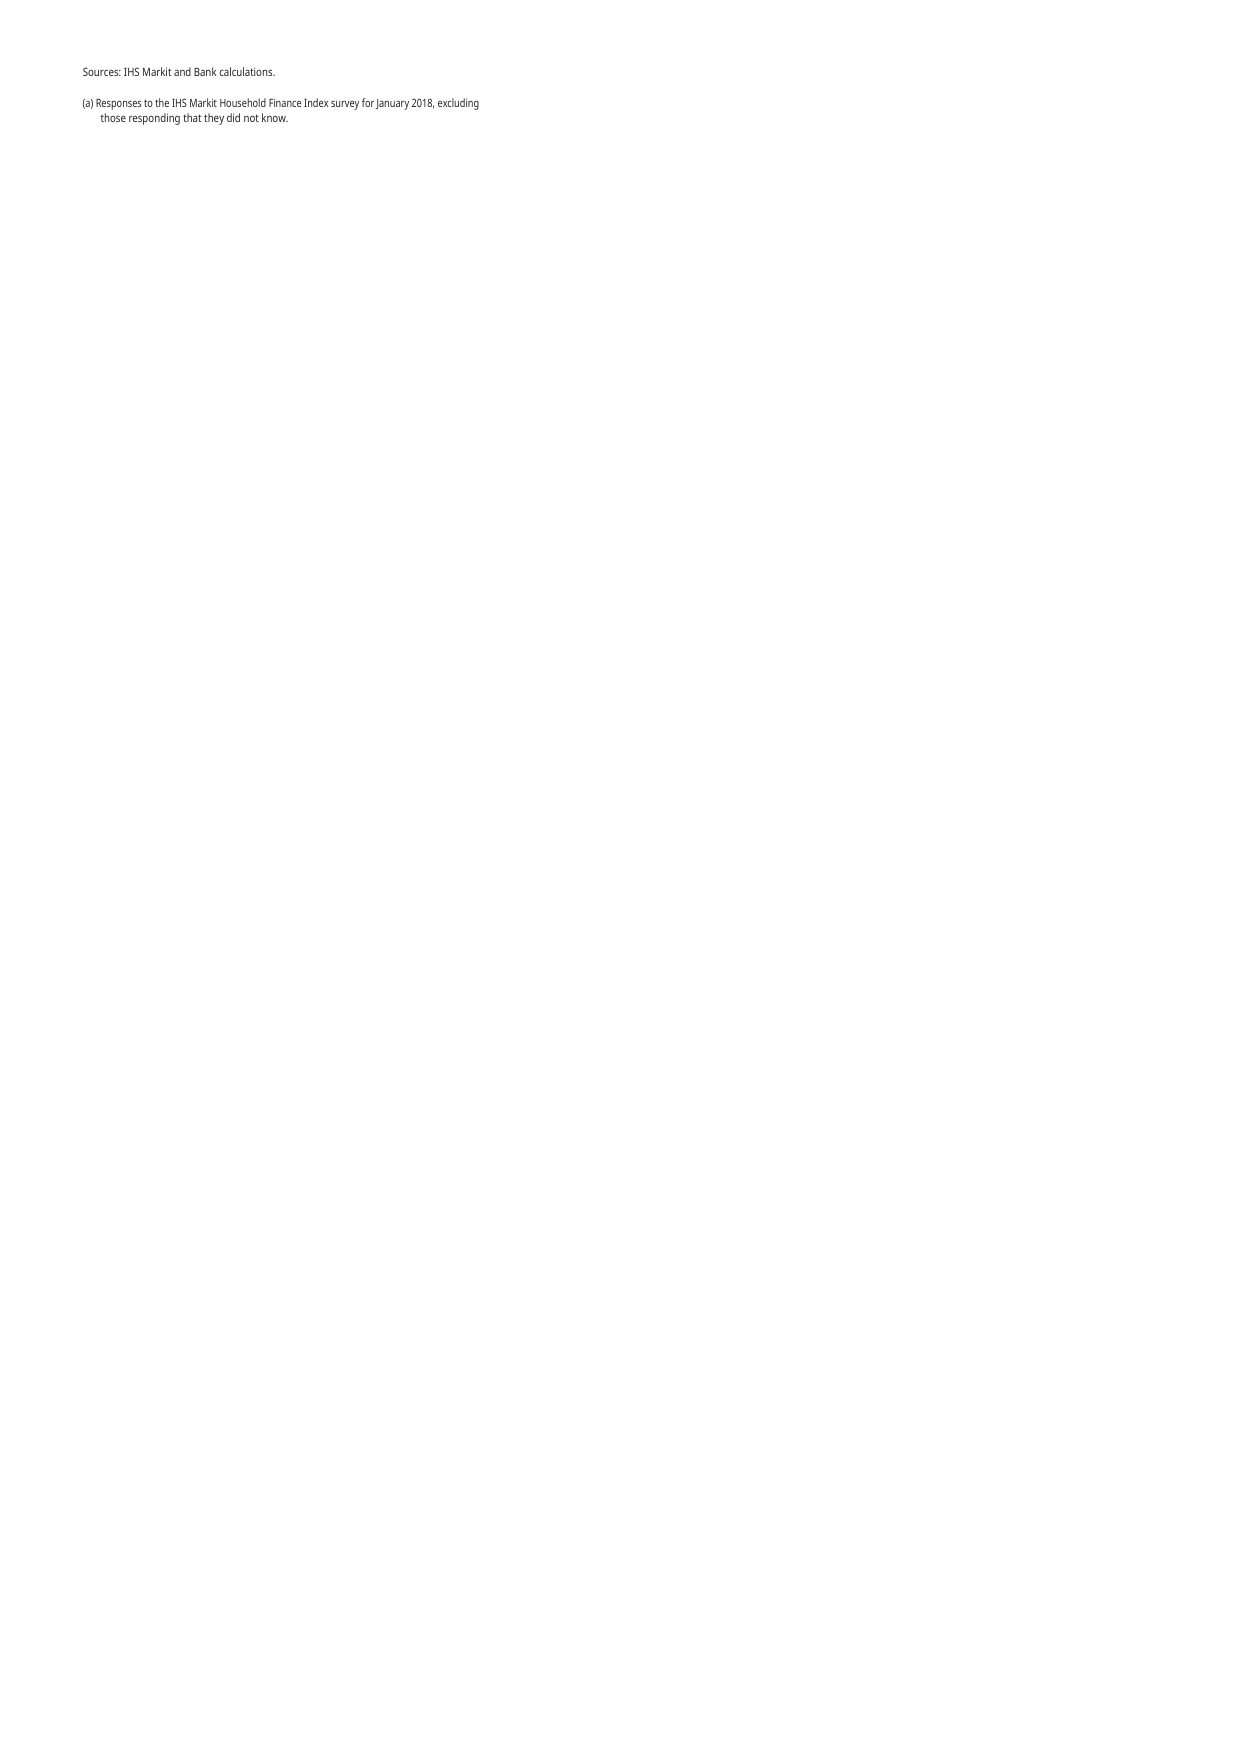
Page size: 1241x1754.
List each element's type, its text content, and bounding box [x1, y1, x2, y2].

text Sources: IHS Markit and Bank calculations. [83, 64, 606, 80]
text (a) Responses to the IHS Markit Household Finance Index survey for January 2018, excluding those responding that they did not know. [82, 95, 494, 126]
